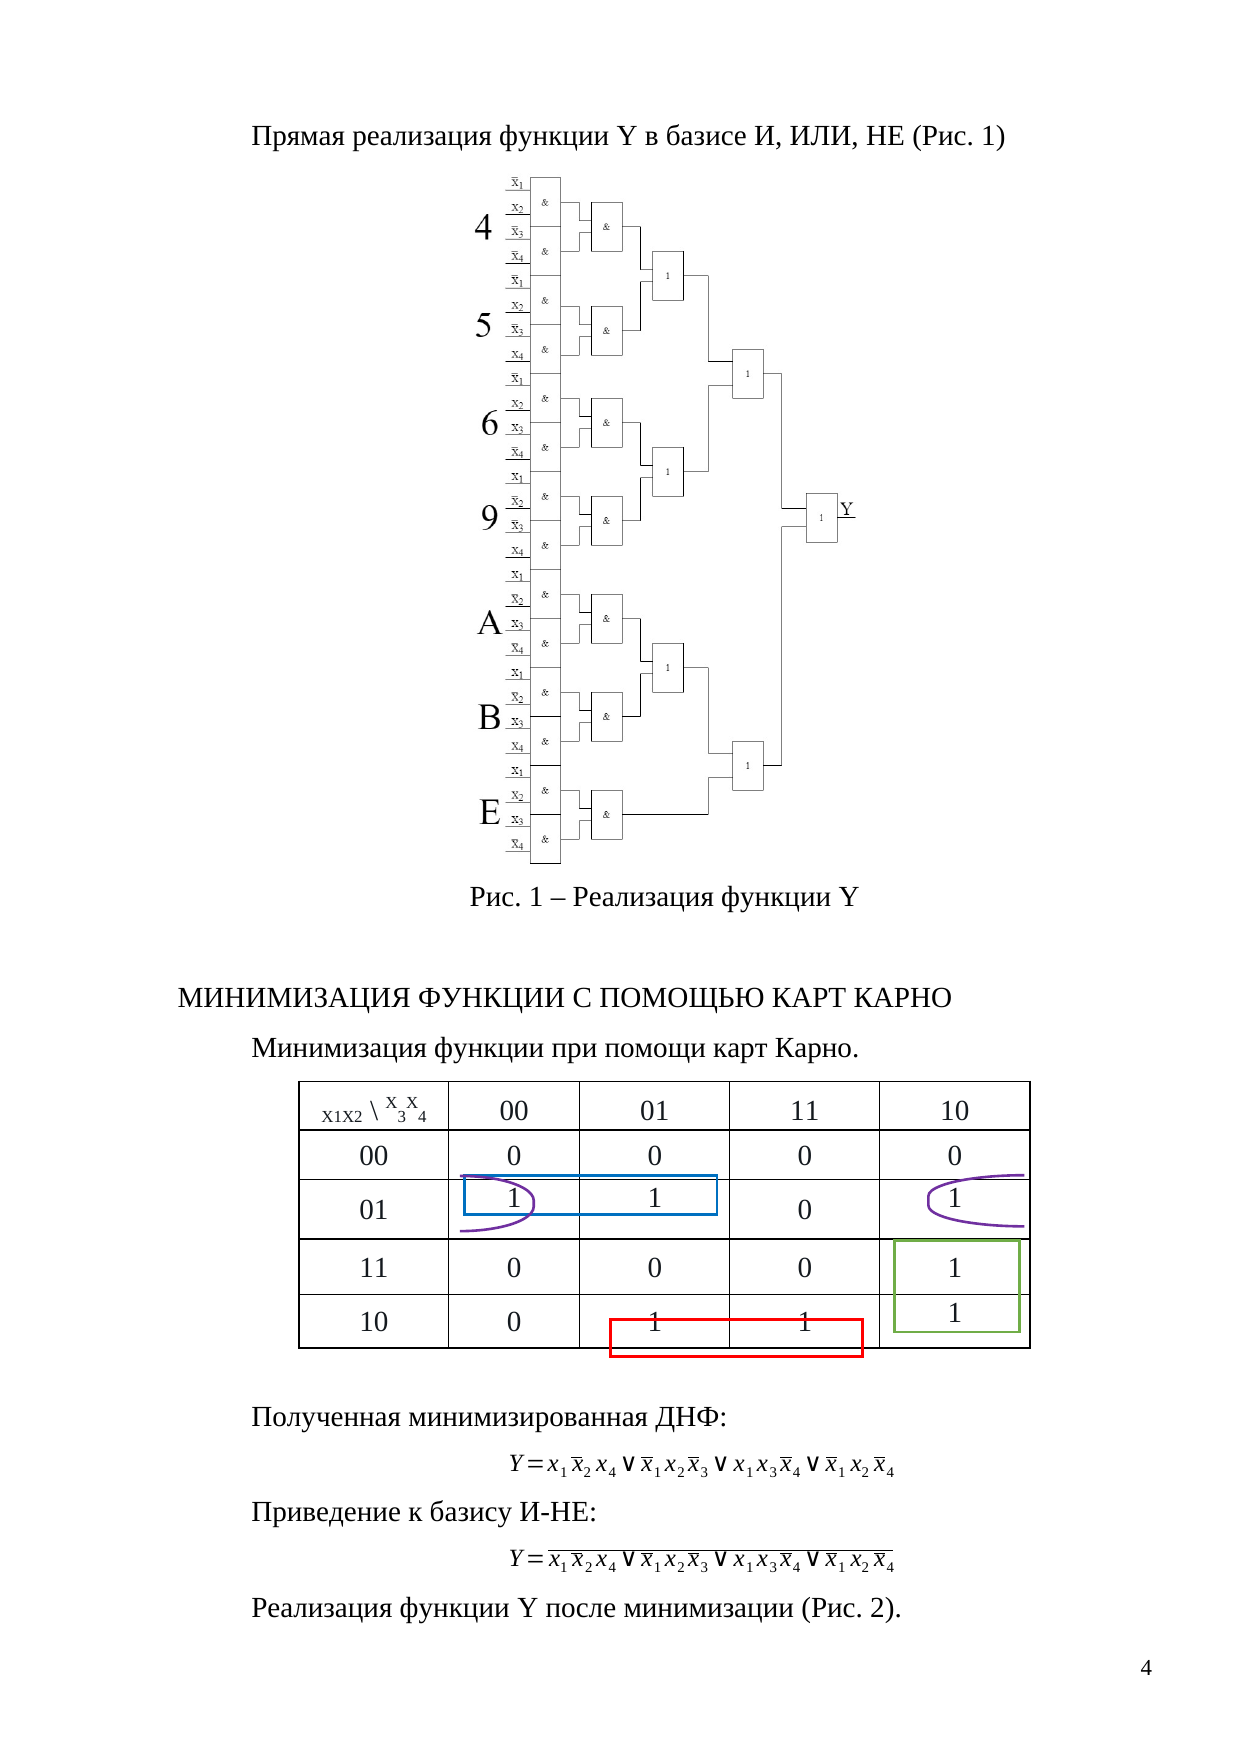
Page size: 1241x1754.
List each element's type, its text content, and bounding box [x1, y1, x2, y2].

text Реализация функции Y после минимизации (Рис. 2). [177, 1590, 1152, 1624]
table_cell 1 [880, 1295, 1029, 1347]
table_header 11 [730, 1082, 879, 1129]
table_cell 00 [300, 1131, 448, 1179]
table_cell 10 [300, 1295, 448, 1347]
table_cell 1 [880, 1240, 893, 1293]
subtitle Минимизация функции с помощью карт Карно [177, 980, 1152, 1013]
table_cell 01 [300, 1180, 448, 1238]
table_cell 0 [730, 1131, 879, 1179]
text Прямая реализация функции Y в базисе И, ИЛИ, НЕ (Рис. 1) [177, 118, 1152, 152]
table_header X1X2 \ X3X4 [300, 1082, 448, 1129]
text Минимизация функции при помощи карт Карно. [177, 1030, 1152, 1064]
table_cell 1 [580, 1295, 729, 1347]
table_cell 0 [449, 1240, 579, 1293]
table_header 01 [580, 1082, 729, 1129]
table_header 10 [880, 1082, 1029, 1129]
table_cell 0 [580, 1131, 729, 1179]
text Приведение к базису И-НЕ: [177, 1494, 1152, 1528]
picture [468, 168, 860, 866]
table_cell 1 [449, 1180, 579, 1238]
table_cell 0 [880, 1131, 1029, 1179]
table_cell 0 [449, 1295, 579, 1347]
text Рис. 1 – Реализация функции Y [177, 879, 1152, 913]
table_cell 1 [580, 1180, 729, 1238]
table_cell 0 [580, 1240, 729, 1293]
table_cell 1 [896, 1242, 1018, 1293]
table_header 00 [449, 1082, 579, 1129]
table_cell 11 [300, 1240, 448, 1293]
table_cell 0 [730, 1240, 879, 1293]
table_cell 1 [880, 1180, 1029, 1238]
table_cell 0 [449, 1131, 579, 1179]
text Полученная минимизированная ДНФ: [177, 1399, 1152, 1432]
table_cell 1 [730, 1295, 879, 1347]
table_cell 0 [730, 1180, 879, 1238]
